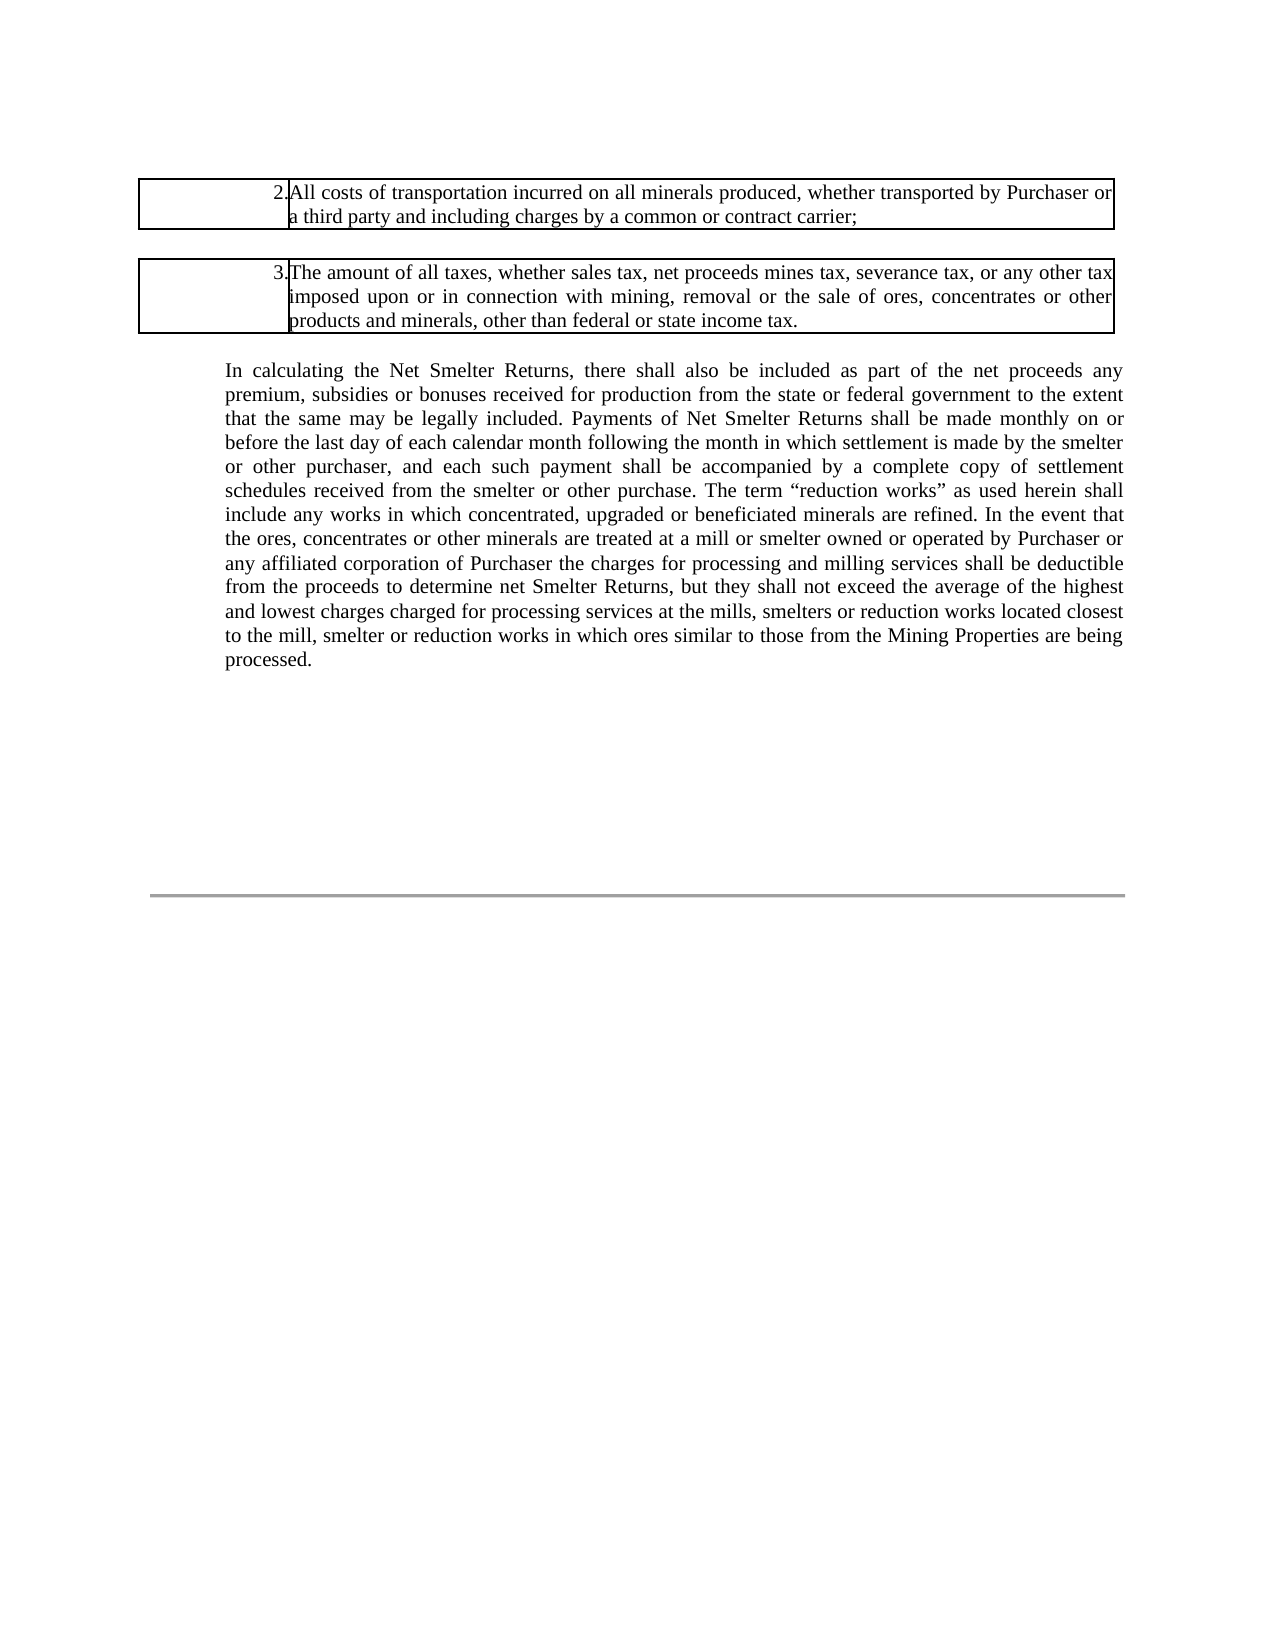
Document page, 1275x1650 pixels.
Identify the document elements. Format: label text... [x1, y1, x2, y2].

text In calculating the Net Smelter Returns, there shall also be included as part of the net proceeds any premium, subsidies or bonuses received for production from the state or federal government to the extent that the same may be legally included. Payments of Net Smelter Returns shall be made monthly on or before the last day of each calendar month following the month in which settlement is made by the smelter or other purchaser, and each such payment shall be accompanied by a complete copy of settlement schedules received from the smelter or other purchase. The term “reduction works” as used herein shall include any works in which concentrated, upgraded or beneficiated minerals are refined. In the event that the ores, concentrates or other minerals are treated at a mill or smelter owned or operated by Purchaser or any affiliated corporation of Purchaser the charges for processing and milling services shall be deductible from the proceeds to determine net Smelter Returns, but they shall not exceed the average of the highest and lowest charges charged for processing services at the mills, smelters or reduction works located closest to the mill, smelter or reduction works in which ores similar to those from the Mining Properties are being processed. [225, 358, 1125, 671]
table_header 2. [140, 180, 288, 228]
table_header The amount of all taxes, whether sales tax, net proceeds mines tax, severance tax, or any other tax imposed upon or in connection with mining, removal or the sale of ores, concentrates or other products and minerals, other than federal or state income tax. [290, 260, 1113, 332]
table_header 3. [140, 260, 288, 332]
table_header All costs of transportation incurred on all minerals produced, whether transported by Purchaser or a third party and including charges by a common or contract carrier; [290, 180, 1113, 228]
